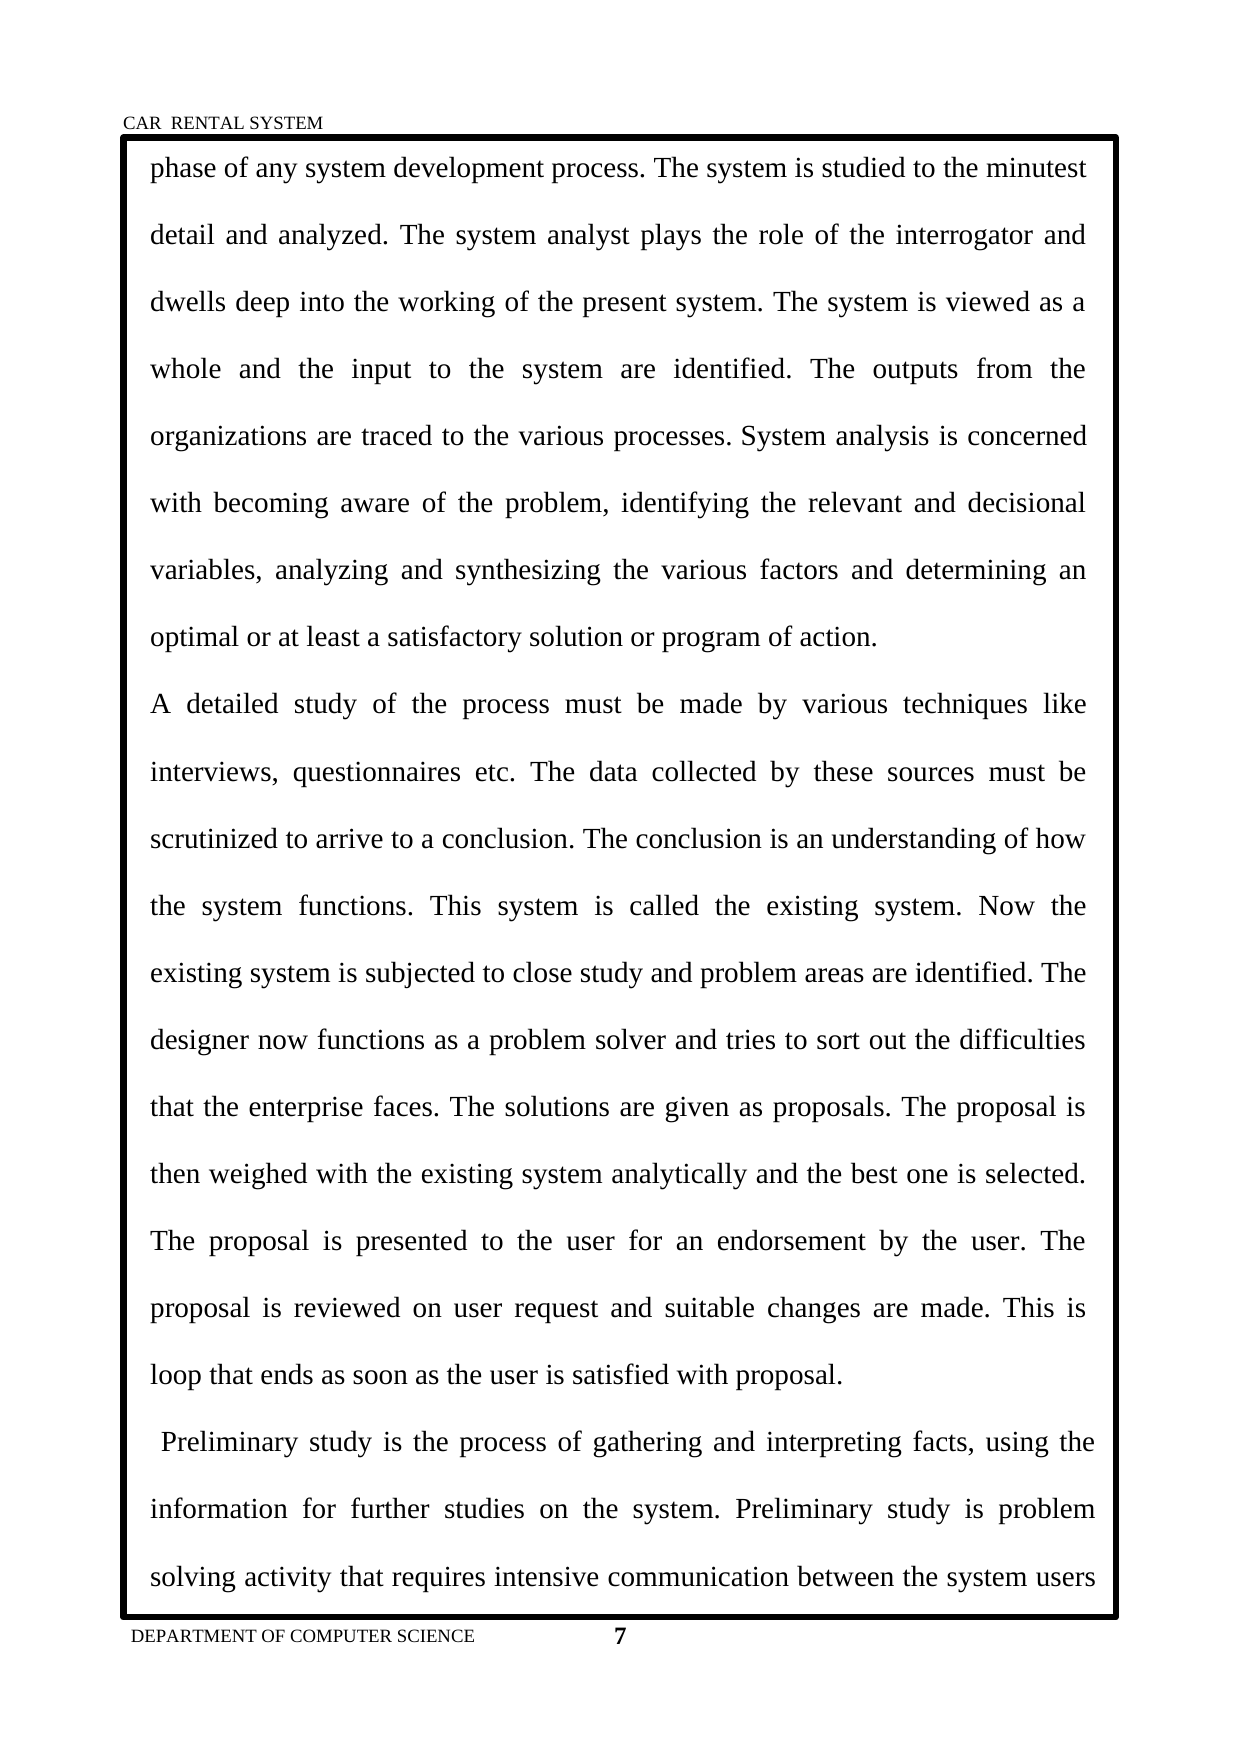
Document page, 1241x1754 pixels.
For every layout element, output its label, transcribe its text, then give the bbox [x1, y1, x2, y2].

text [150, 1424, 1097, 1592]
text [150, 150, 1087, 653]
text A detailed study of the process must be made by various techniques like interviews, questionnaires etc. The data collected by these sources must be scrutinized to arrive to a conclusion. The conclusion is an understanding of how the system functions. This system is called the existing system. Now the existing system is subjected to close study and problem areas are identified. The designer now functions as a problem solver and tries to sort out the difficulties that the enterprise faces. The solutions are given as proposals. The proposal is then weighed with the existing system analytically and the best one is selected. The proposal is presented to the user for an endorsement by the user. The proposal is reviewed on user request and suitable changes are made. This is loop that ends as soon as the user is satisfied with proposal. [150, 687, 1087, 1391]
